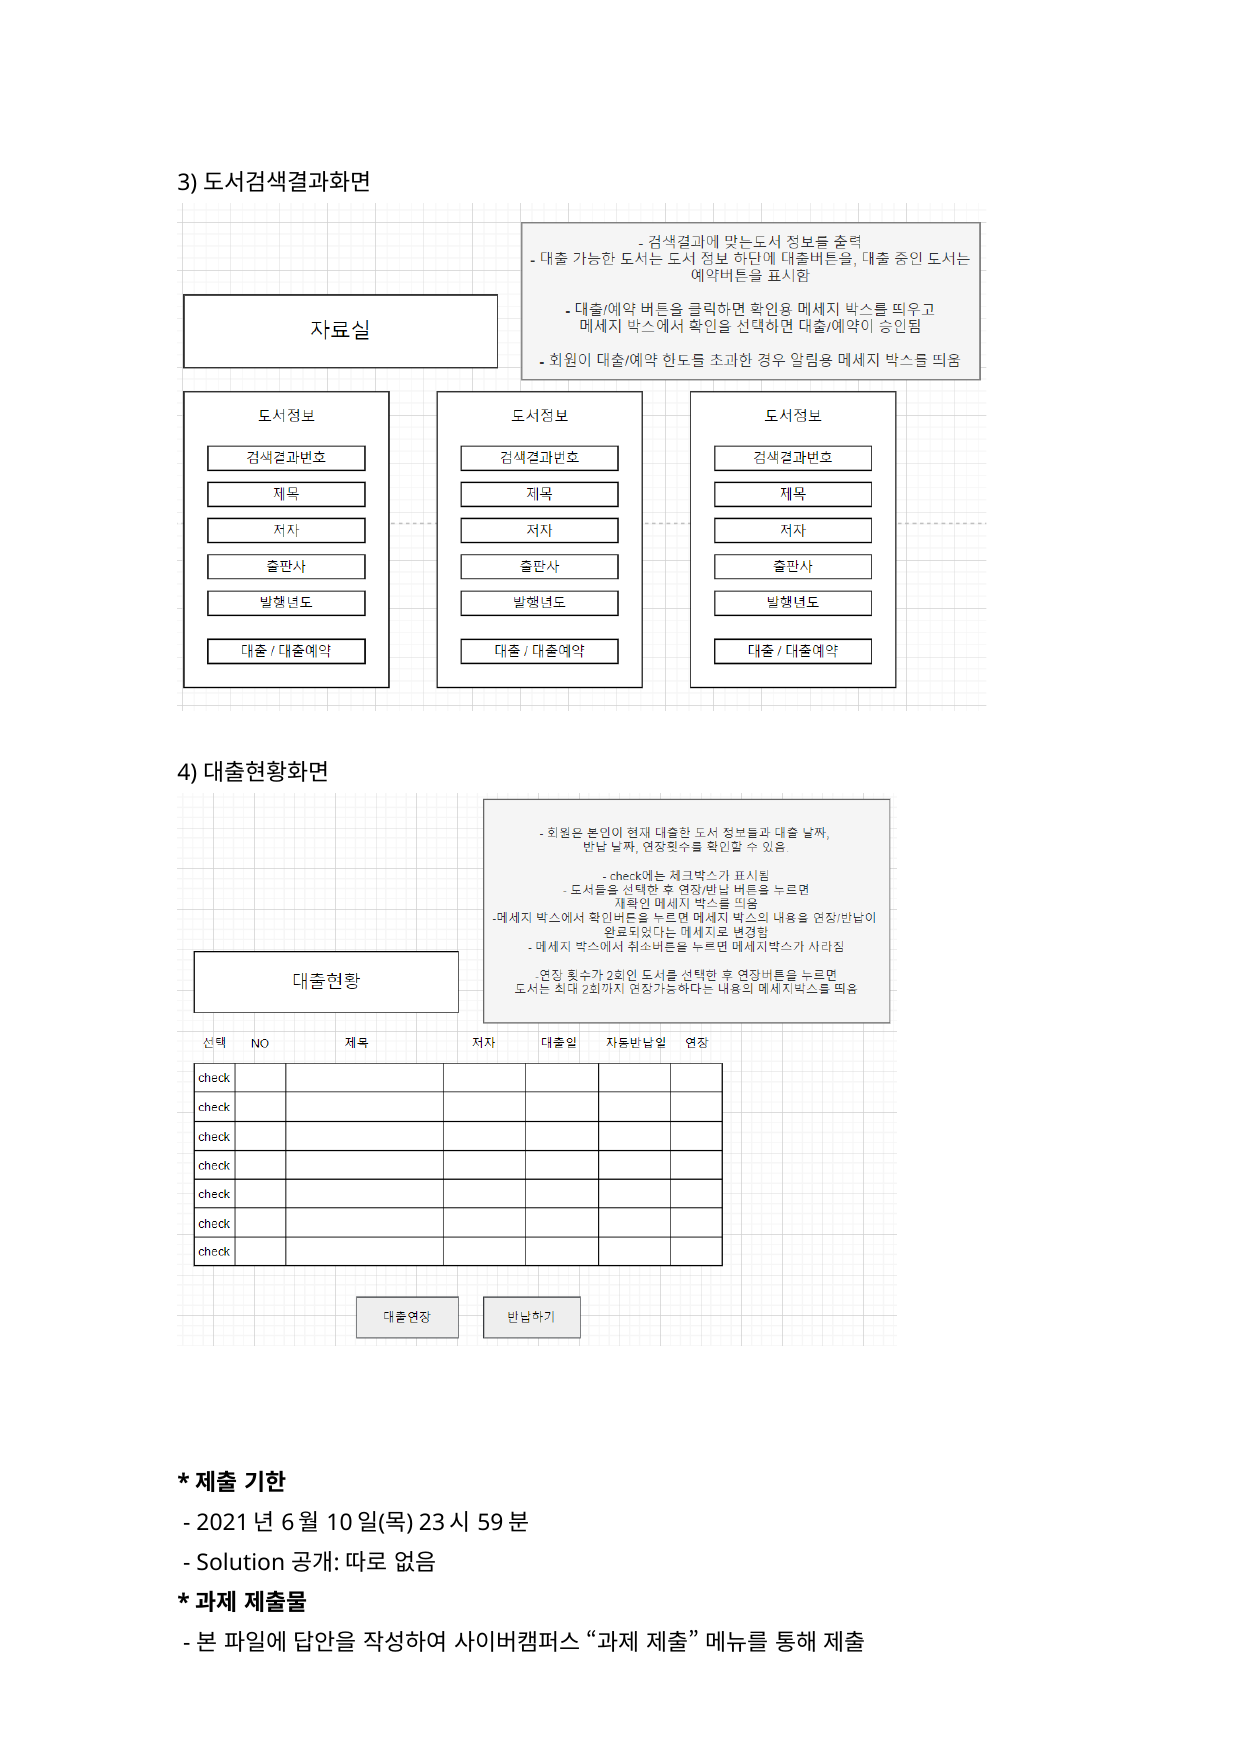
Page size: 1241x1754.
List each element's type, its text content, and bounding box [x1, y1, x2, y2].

text - Solution 공개: 따로 없음 [177, 1544, 1063, 1577]
text - 2021년 6월 10일(목) 23시 59분 [177, 1504, 1063, 1537]
text * 과제 제출물 [177, 1584, 1063, 1617]
text - 본 파일에 답안을 작성하여 사이버캠퍼스 “과제 제출” 메뉴를 통해 제출 [177, 1624, 1063, 1657]
picture [177, 203, 987, 711]
text 3) 도서검색결과화면 [177, 163, 1063, 197]
text 4) 대출현황화면 [177, 754, 1063, 787]
text * 제출 기한 [177, 1464, 1063, 1497]
picture [177, 793, 897, 1346]
